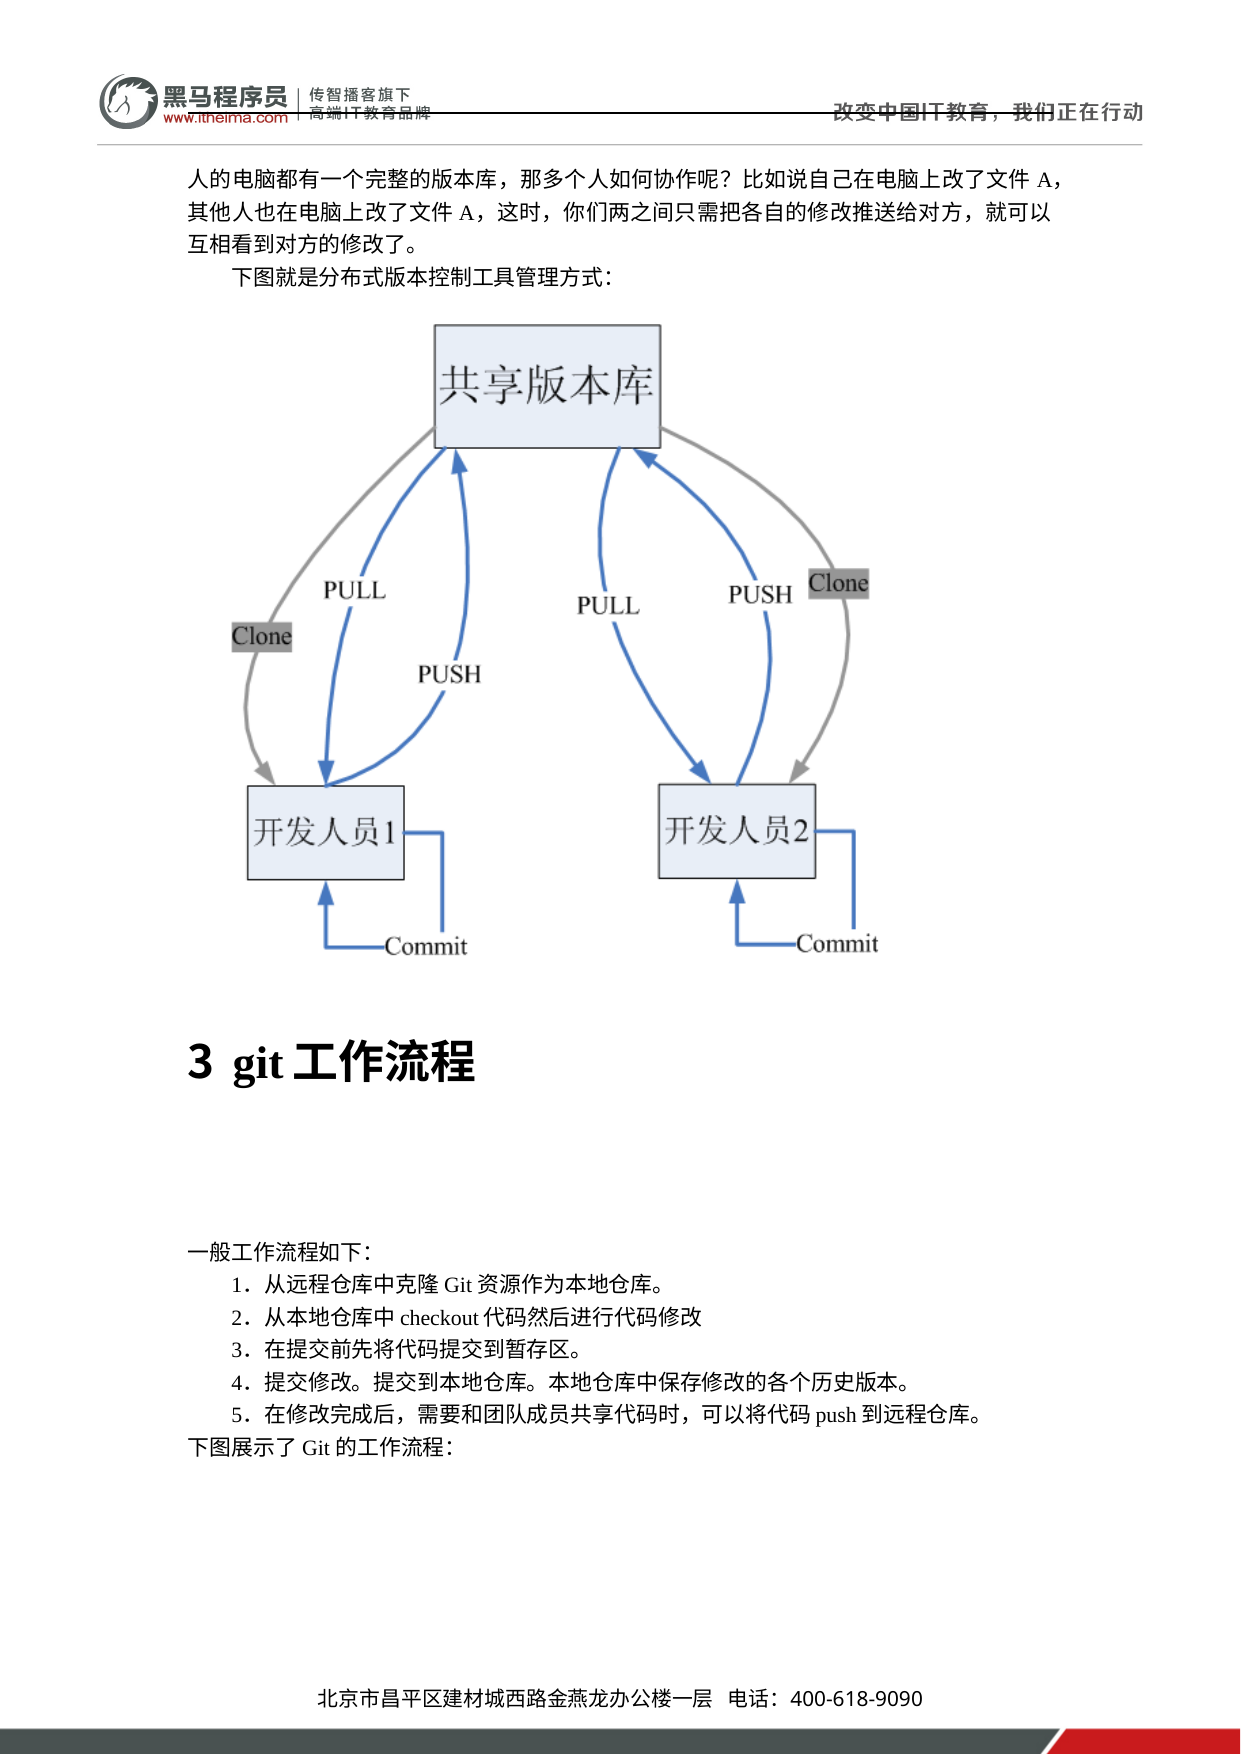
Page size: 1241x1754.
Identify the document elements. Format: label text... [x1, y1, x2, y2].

list 提交修改。提交到本地仓库。本地仓库中保存修改的各个历史版本。 [187, 1364, 1053, 1397]
picture [0, 3, 1241, 153]
text 下图就是分布式版本控制工具管理方式： [187, 259, 1053, 292]
text 下图展示了 Git 的工作流程： [187, 1429, 1053, 1462]
picture [0, 1669, 1241, 1754]
list 从本地仓库中checkout代码然后进行代码修改 [187, 1299, 1053, 1332]
list 在修改完成后，需要和团队成员共享代码时，可以将代码push到远程仓库。 [187, 1397, 1053, 1429]
list 在提交前先将代码提交到暂存区。 [187, 1332, 1053, 1364]
text 一般工作流程如下： [187, 1234, 1053, 1267]
picture [231, 324, 879, 962]
list 从远程仓库中克隆 Git 资源作为本地仓库。 [187, 1267, 1053, 1299]
subtitle git工作流程 [187, 1010, 1053, 1107]
